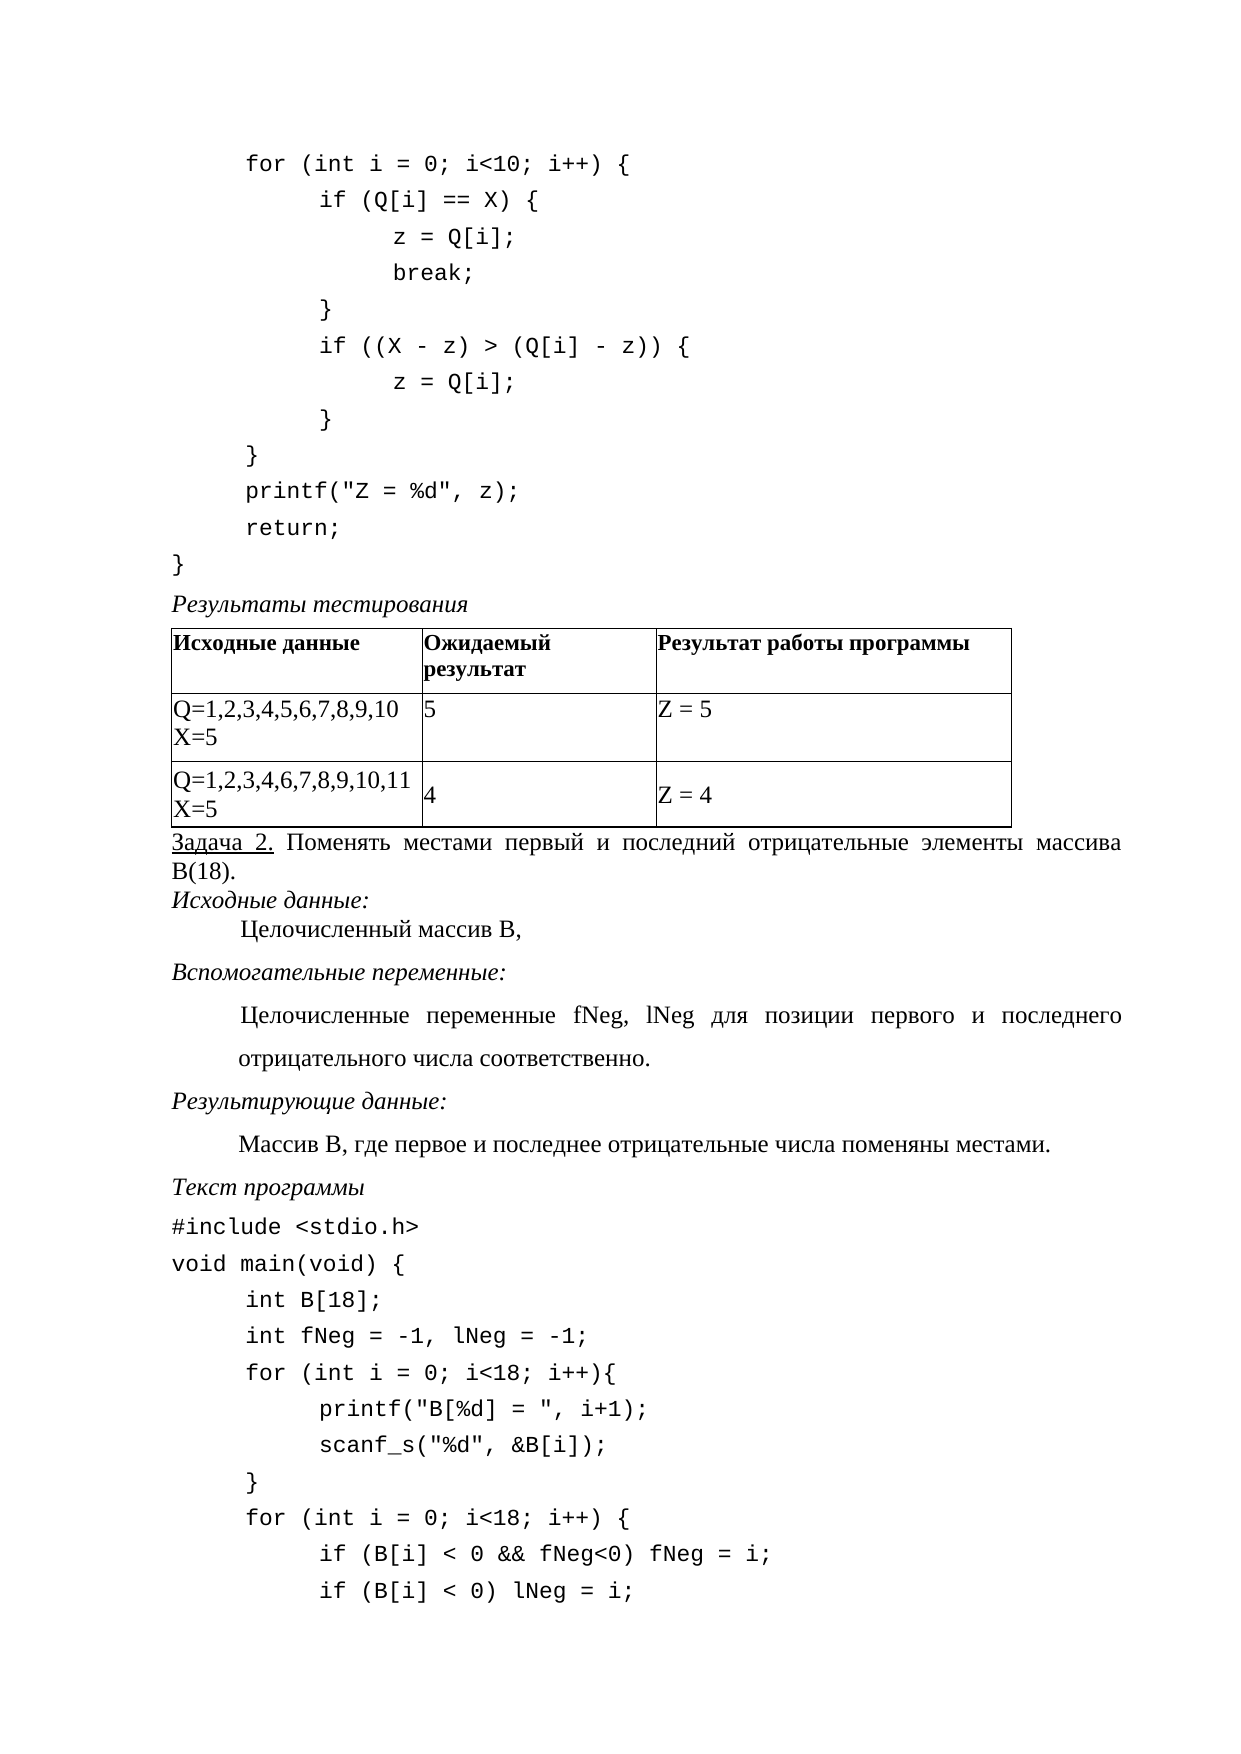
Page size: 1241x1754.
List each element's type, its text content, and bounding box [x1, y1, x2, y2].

table_cell Q=1,2,3,4,5,6,7,8,9,10 X=5 [172, 694, 422, 761]
text for (int i = 0; i<18; i++) { [171, 1506, 1123, 1532]
text z = Q[i]; [171, 371, 1123, 396]
text Целочисленные переменные fNeg, lNeg для позиции первого и последнего отрицательного числа соответственно. [238, 1000, 1123, 1072]
text if (B[i] < 0) lNeg = i; [171, 1579, 1123, 1605]
text } [171, 407, 1123, 433]
text Целочисленный массив B, [238, 914, 1123, 942]
text } [171, 1470, 1123, 1496]
text Исходные данные: [171, 885, 1123, 914]
text } [171, 552, 1123, 578]
text Результаты тестирования [171, 589, 1123, 617]
text Результирующие данные: [171, 1086, 1123, 1115]
text void main(void) { [171, 1252, 1123, 1278]
text Вспомогательные переменные: [171, 957, 1123, 986]
text int B[18]; [171, 1288, 1123, 1314]
table_cell Z = 4 [657, 762, 1011, 826]
text } [171, 443, 1123, 469]
text for (int i = 0; i<10; i++) { [171, 152, 1123, 178]
text Текст программы [171, 1172, 1123, 1201]
table_cell Q=1,2,3,4,6,7,8,9,10,11 X=5 [172, 762, 422, 826]
table_header Исходные данные [172, 629, 422, 693]
text printf("Z = %d", z); [171, 479, 1123, 506]
table_cell Z = 5 [657, 694, 1011, 761]
text int fNeg = -1, lNeg = -1; [171, 1325, 1123, 1351]
text } [171, 298, 1123, 324]
text if ((X - z) > (Q[i] - z)) { [171, 334, 1123, 360]
text scanf_s("%d", &B[i]); [171, 1434, 1123, 1460]
text if (B[i] < 0 && fNeg<0) fNeg = i; [171, 1543, 1123, 1569]
text Массив B, где первое и последнее отрицательные числа поменяны местами. [171, 1129, 1123, 1158]
table_header Ожидаемый результат [423, 629, 656, 693]
text printf("B[%d] = ", i+1); [171, 1397, 1123, 1423]
table_header Результат работы программы [657, 629, 1011, 693]
text if (Q[i] == X) { [171, 189, 1123, 215]
table_cell 5 [423, 694, 656, 761]
table_cell 4 [423, 762, 656, 826]
text break; [171, 261, 1123, 287]
text for (int i = 0; i<18; i++){ [171, 1361, 1123, 1387]
text z = Q[i]; [171, 225, 1123, 251]
text return; [171, 516, 1123, 542]
text Задача 2. Поменять местами первый и последний отрицательные элементы массива В(18). [171, 827, 1123, 885]
text #include <stdio.h> [171, 1216, 1123, 1242]
